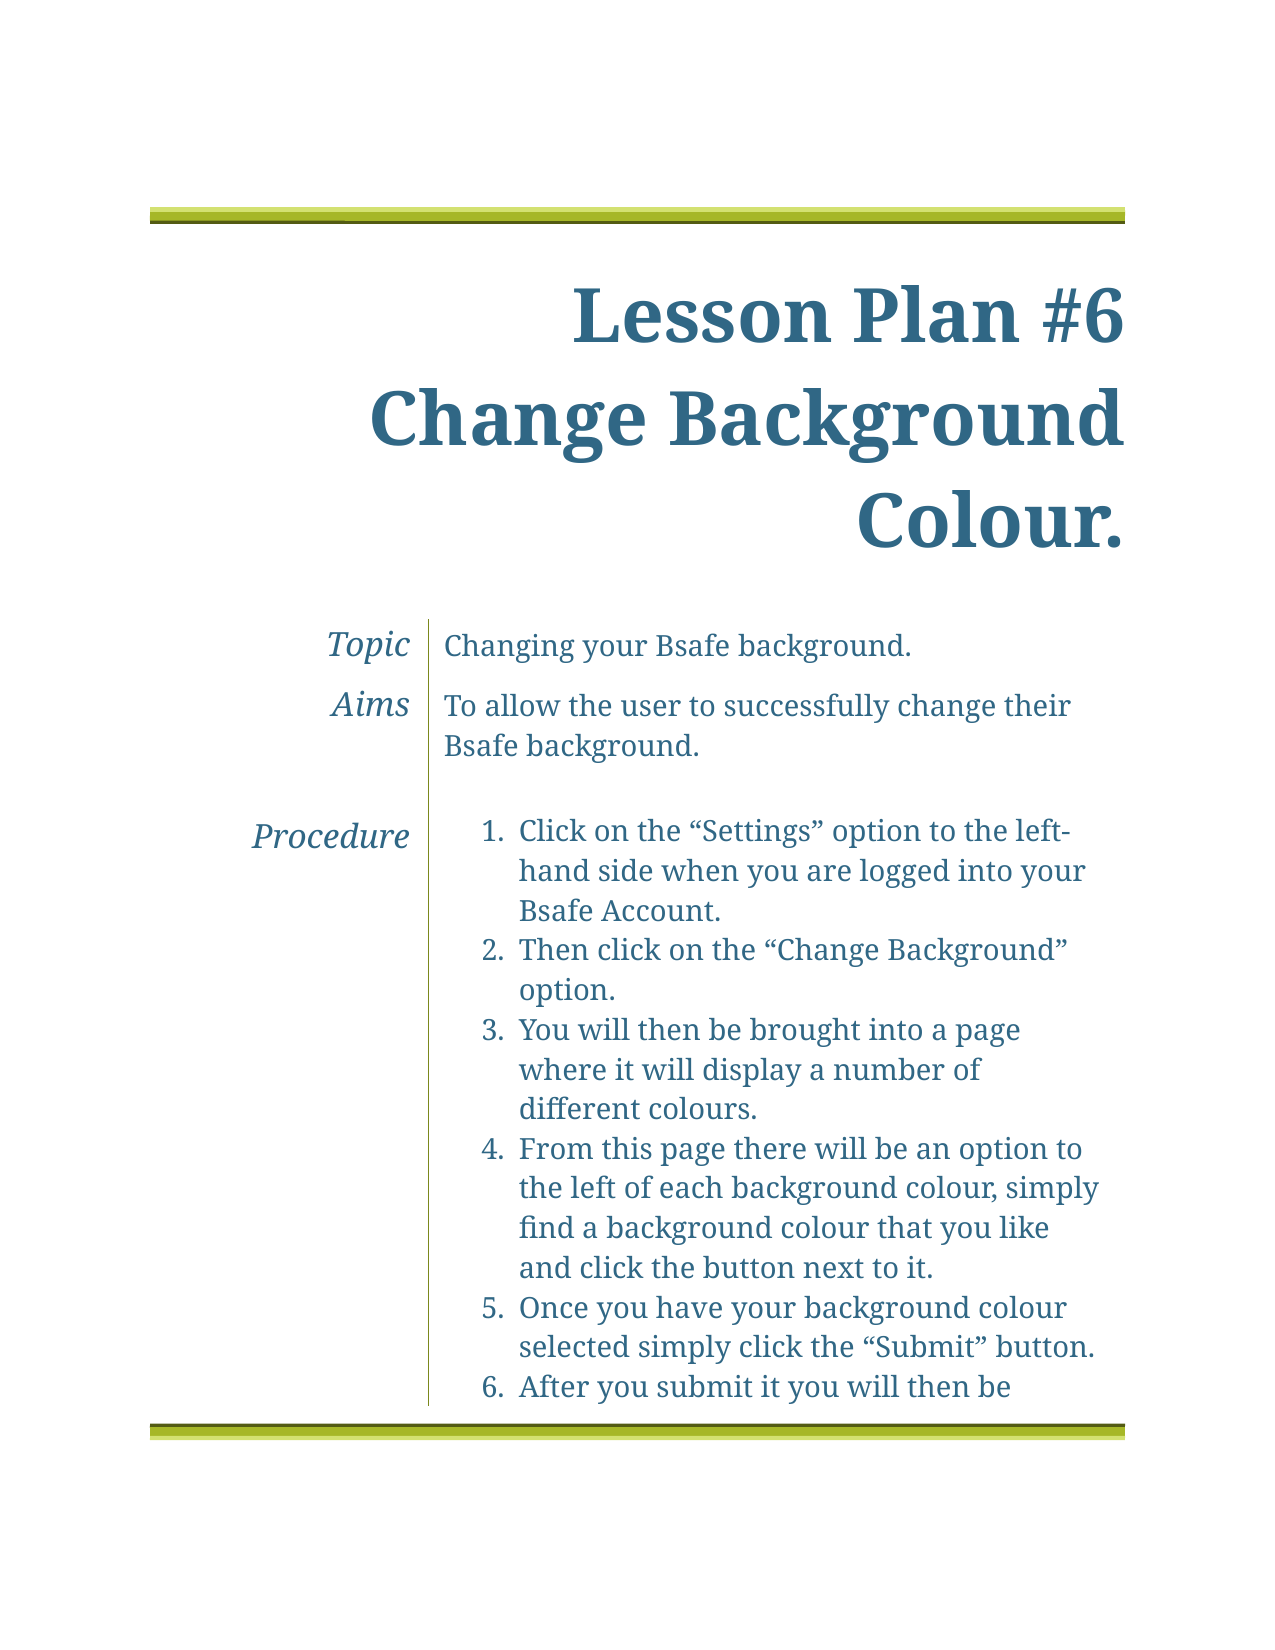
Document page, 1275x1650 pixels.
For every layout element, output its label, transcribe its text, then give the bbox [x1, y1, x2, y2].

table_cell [429, 811, 1125, 1406]
table_header Changing your Bsafe background. [429, 619, 1125, 679]
table_cell Aims [150, 679, 428, 811]
table_cell Procedure [150, 811, 428, 1406]
table_header Topic [150, 619, 428, 679]
table_cell To allow the user to successfully change their Bsafe background. [429, 679, 1125, 811]
subtitle Change Background Colour. [150, 365, 1125, 569]
subtitle #6 [150, 262, 1125, 365]
